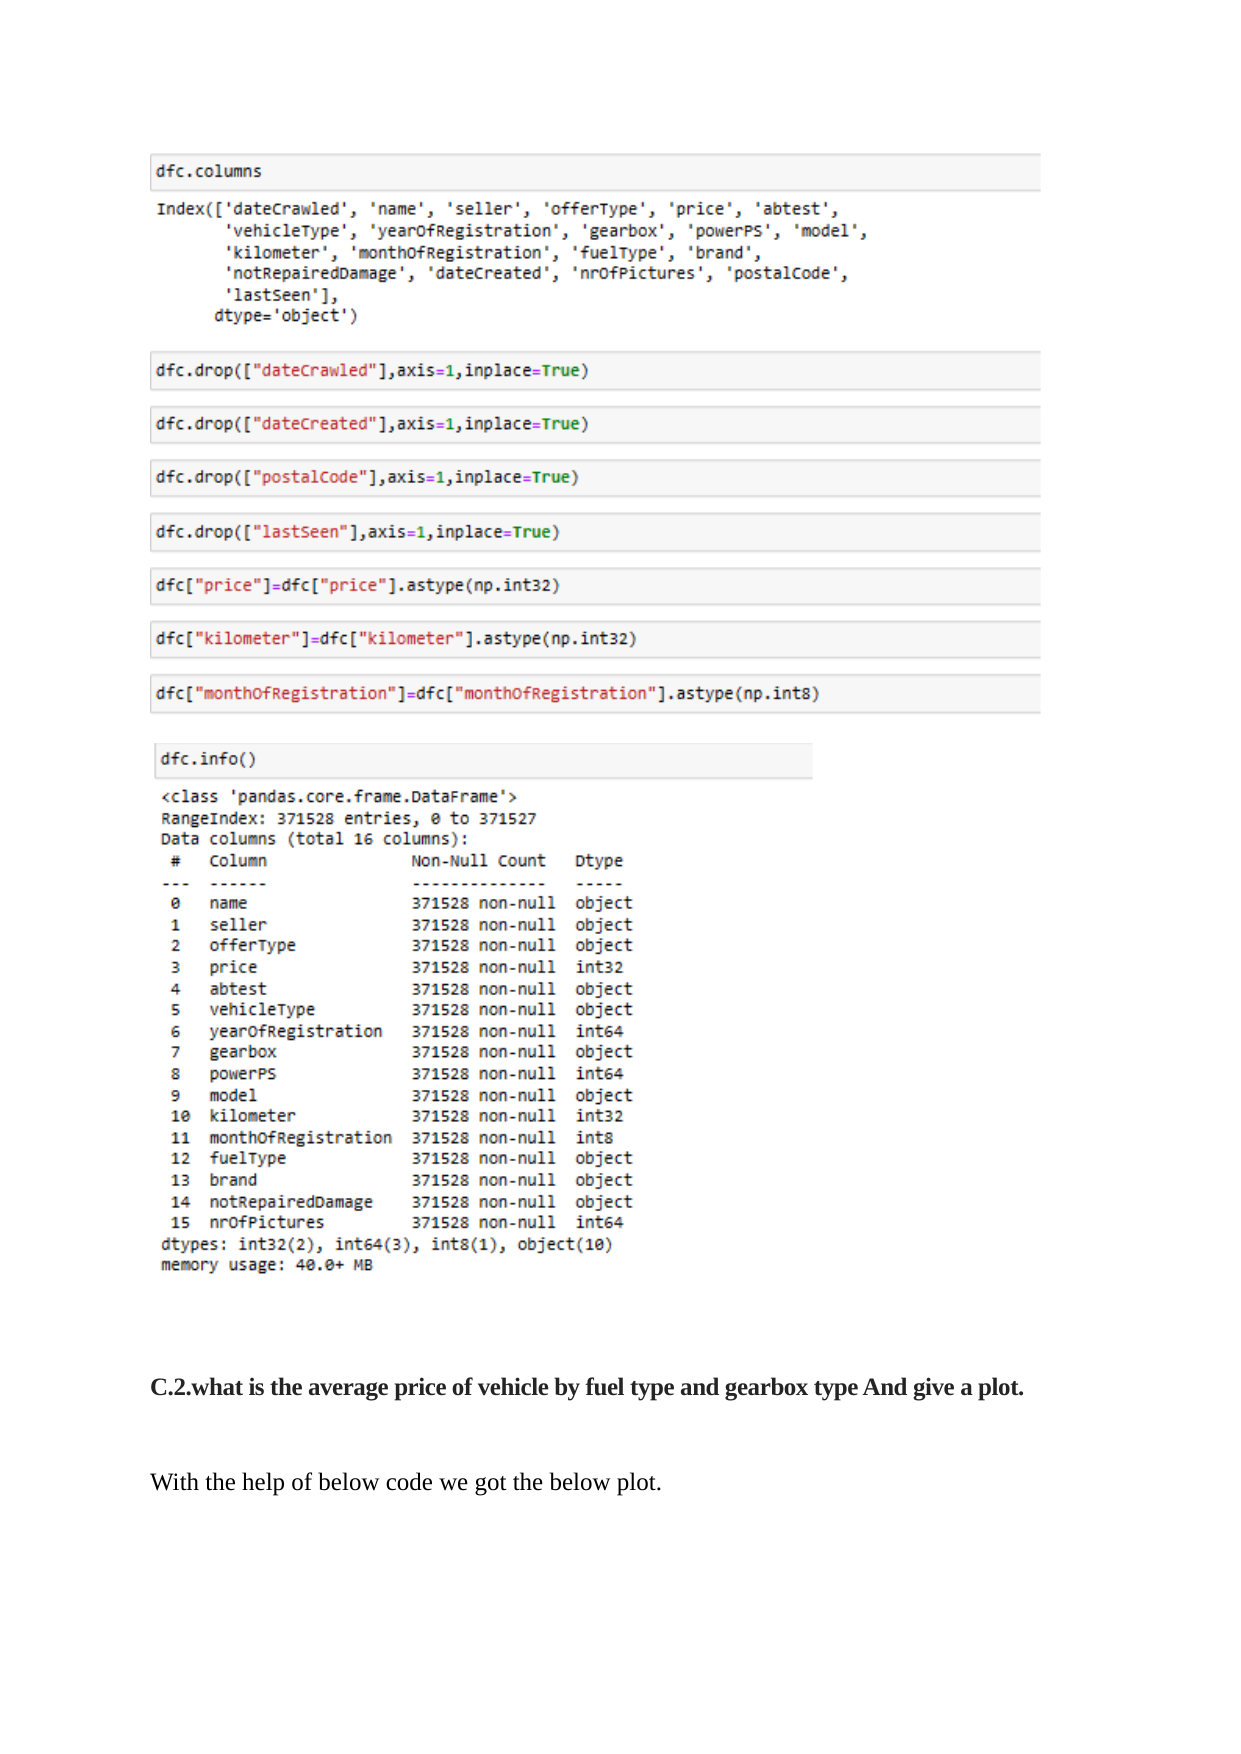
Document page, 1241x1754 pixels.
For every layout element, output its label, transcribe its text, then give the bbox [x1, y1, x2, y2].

picture [150, 743, 813, 1305]
text With the help of below code we got the below plot. [150, 1467, 1090, 1496]
picture [150, 150, 1041, 726]
text C.2.what is the average price of vehicle by fuel type and gearbox type And give a plot. [150, 1372, 1090, 1400]
